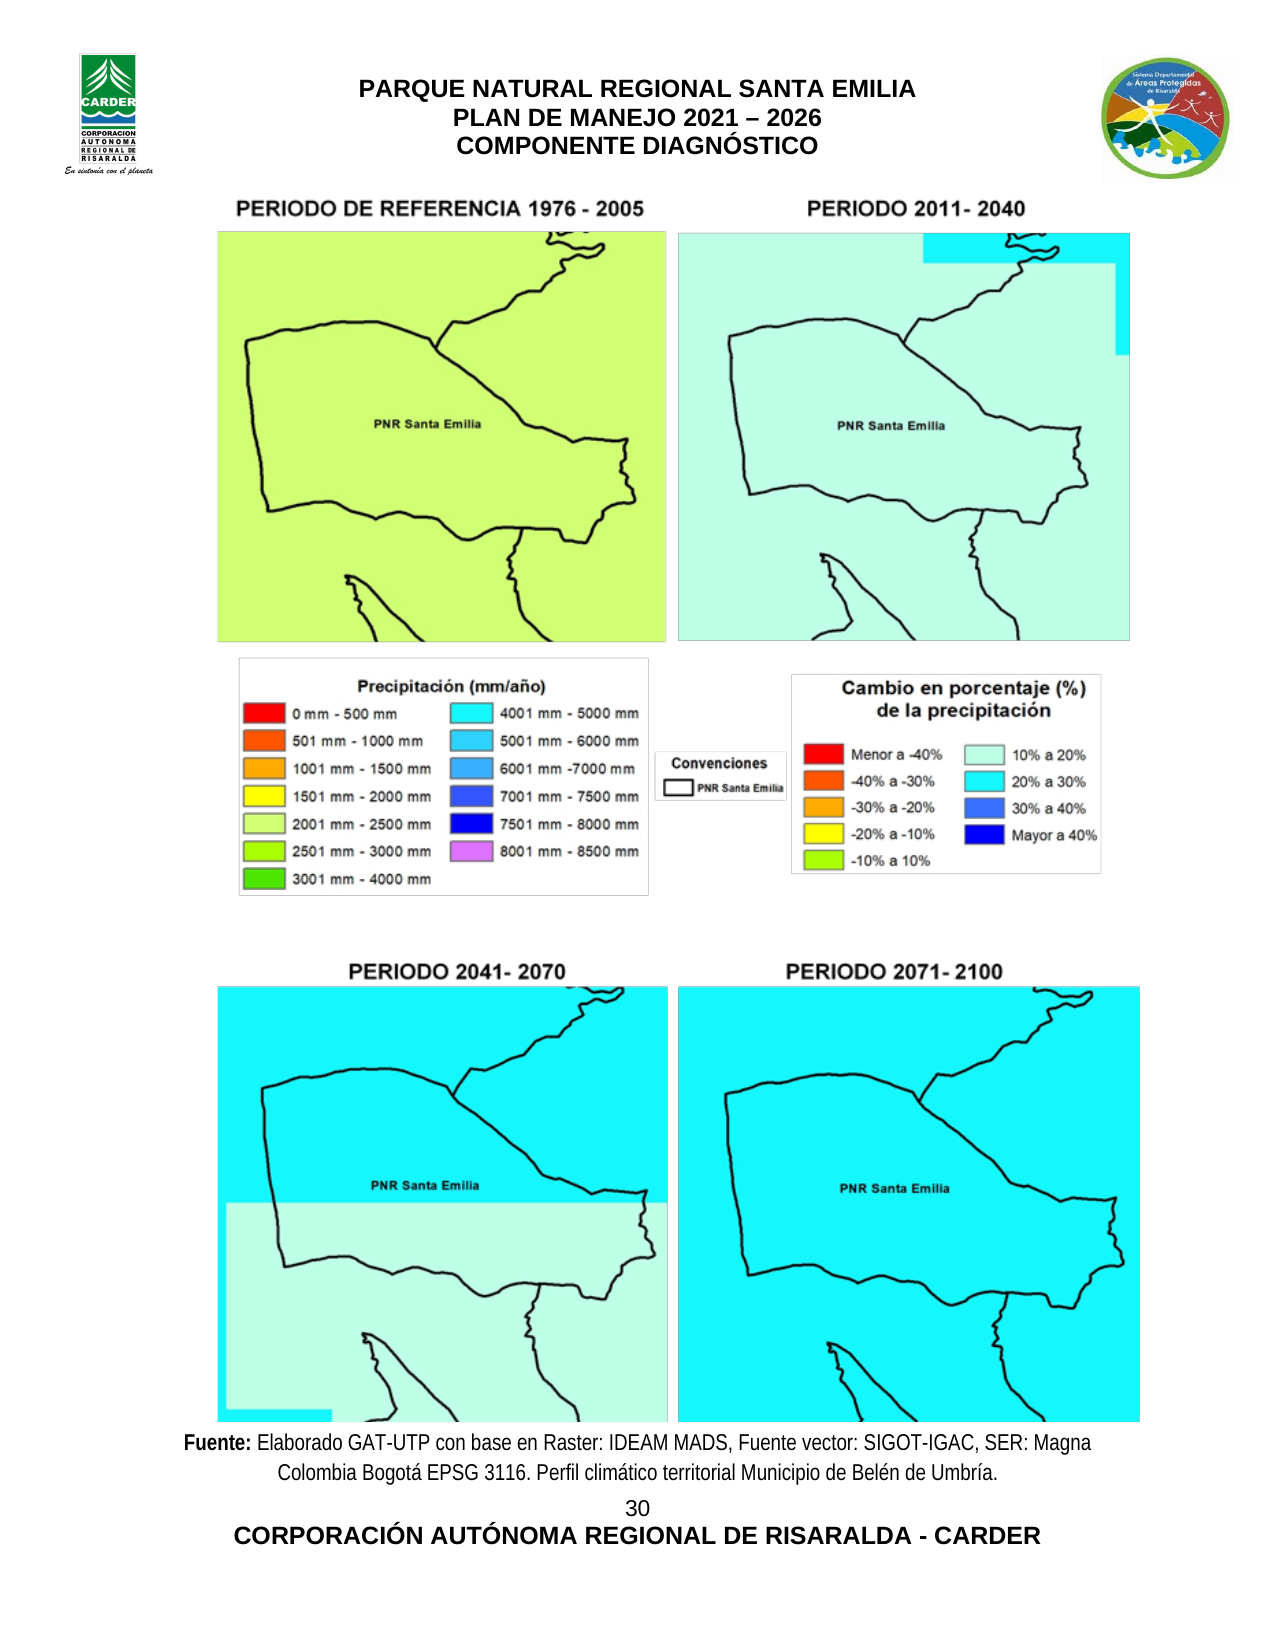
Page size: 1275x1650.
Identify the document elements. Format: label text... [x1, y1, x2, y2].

picture [216, 191, 1146, 1420]
picture [1097, 55, 1234, 184]
picture [59, 46, 159, 185]
